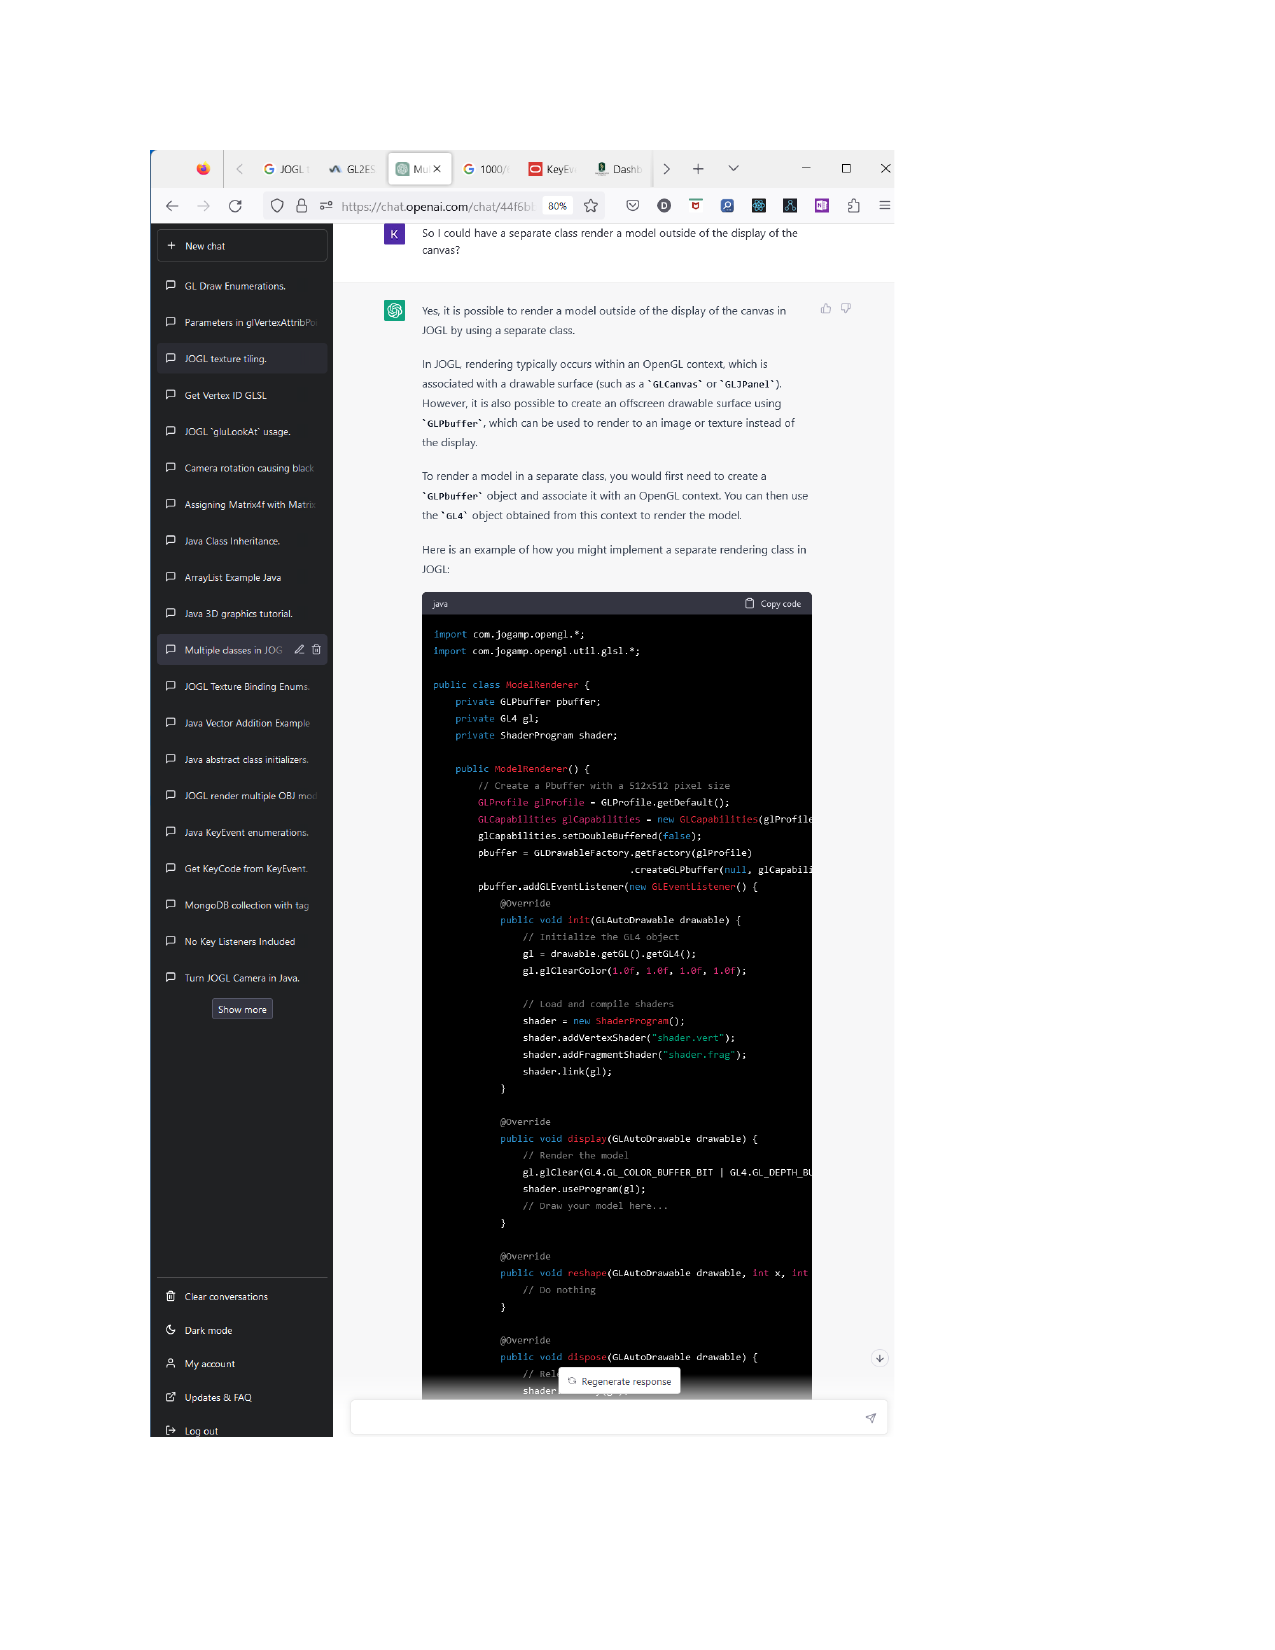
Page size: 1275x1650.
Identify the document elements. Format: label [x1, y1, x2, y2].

picture [150, 150, 895, 1437]
